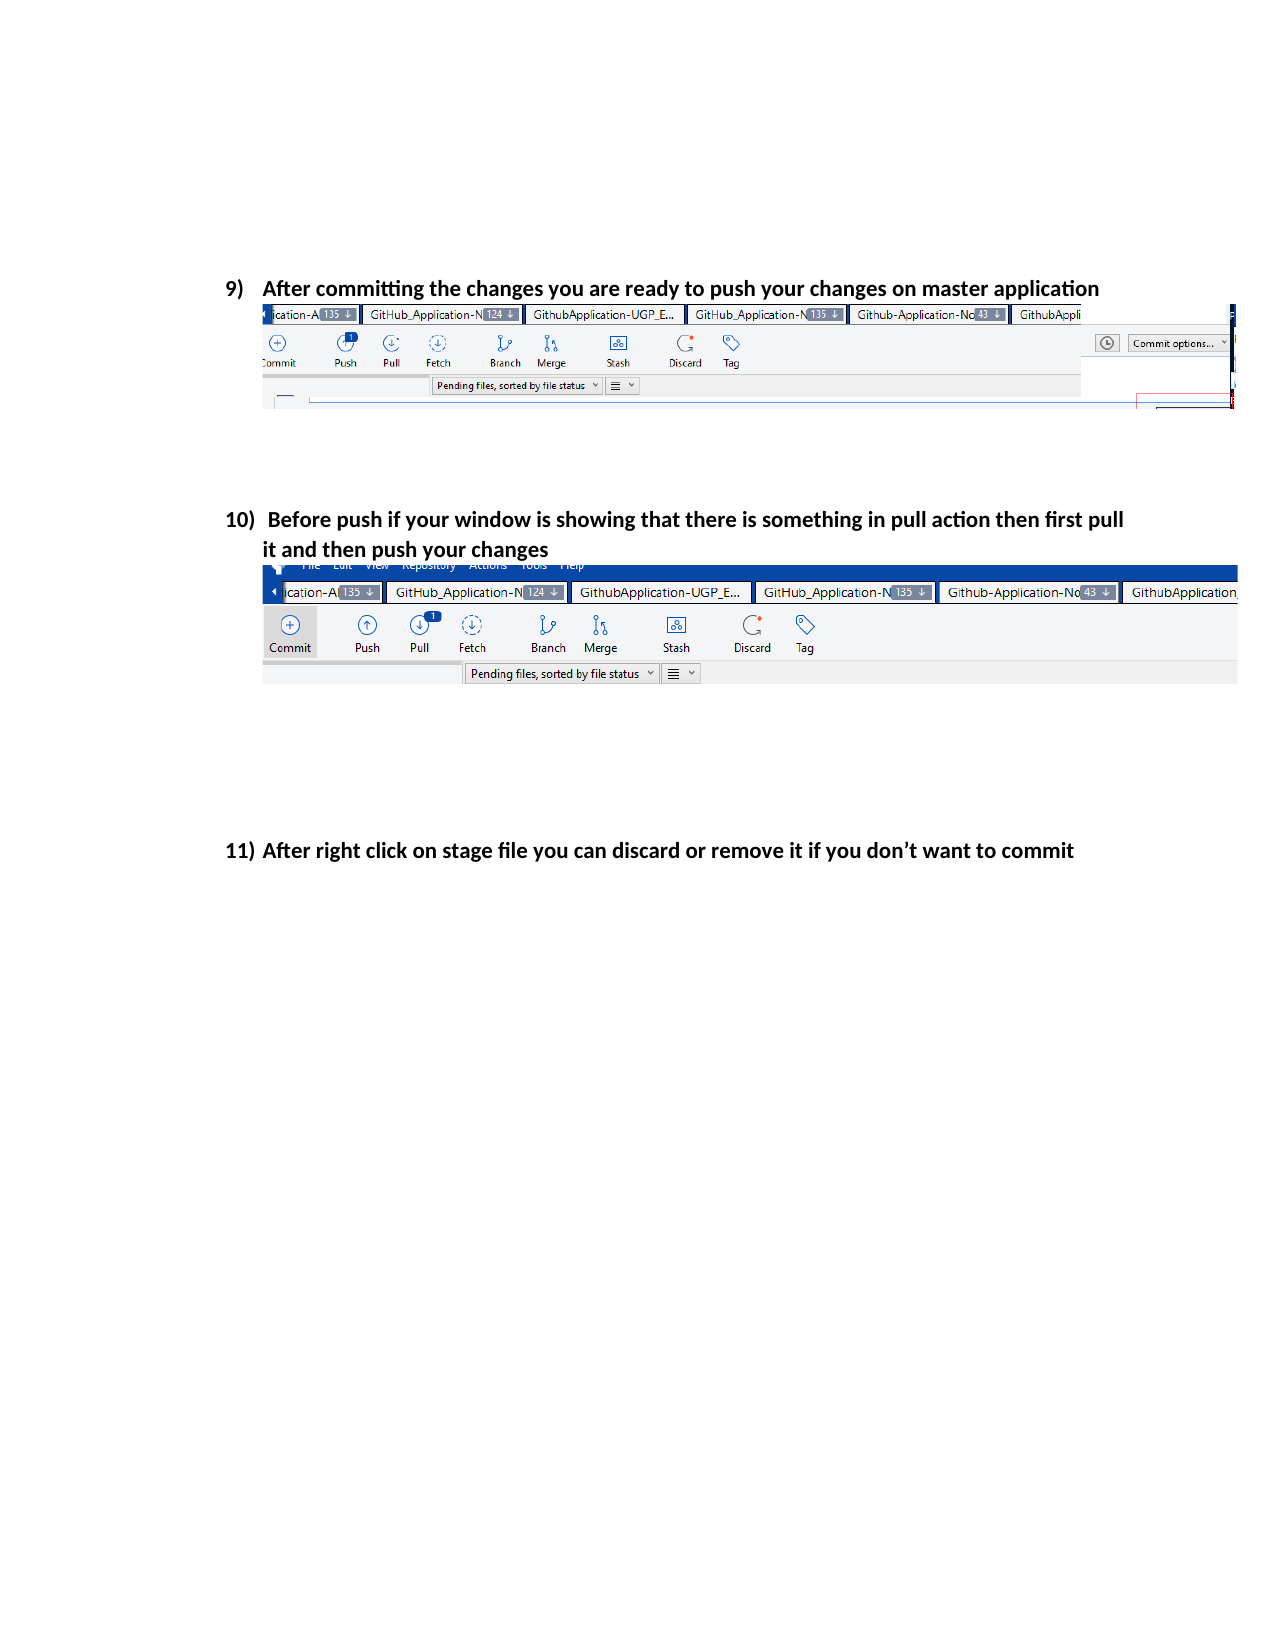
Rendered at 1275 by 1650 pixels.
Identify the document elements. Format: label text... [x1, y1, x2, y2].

picture [262, 304, 1236, 409]
list After right click on stage file you can discard or remove it if you don’t want to commit [225, 836, 1125, 864]
list After committing the changes you are ready to push your changes on master application [225, 274, 1125, 302]
list Before push if your window is showing that there is something in pull action then first pull it and then push your changes [225, 505, 1125, 563]
picture [262, 565, 1238, 684]
